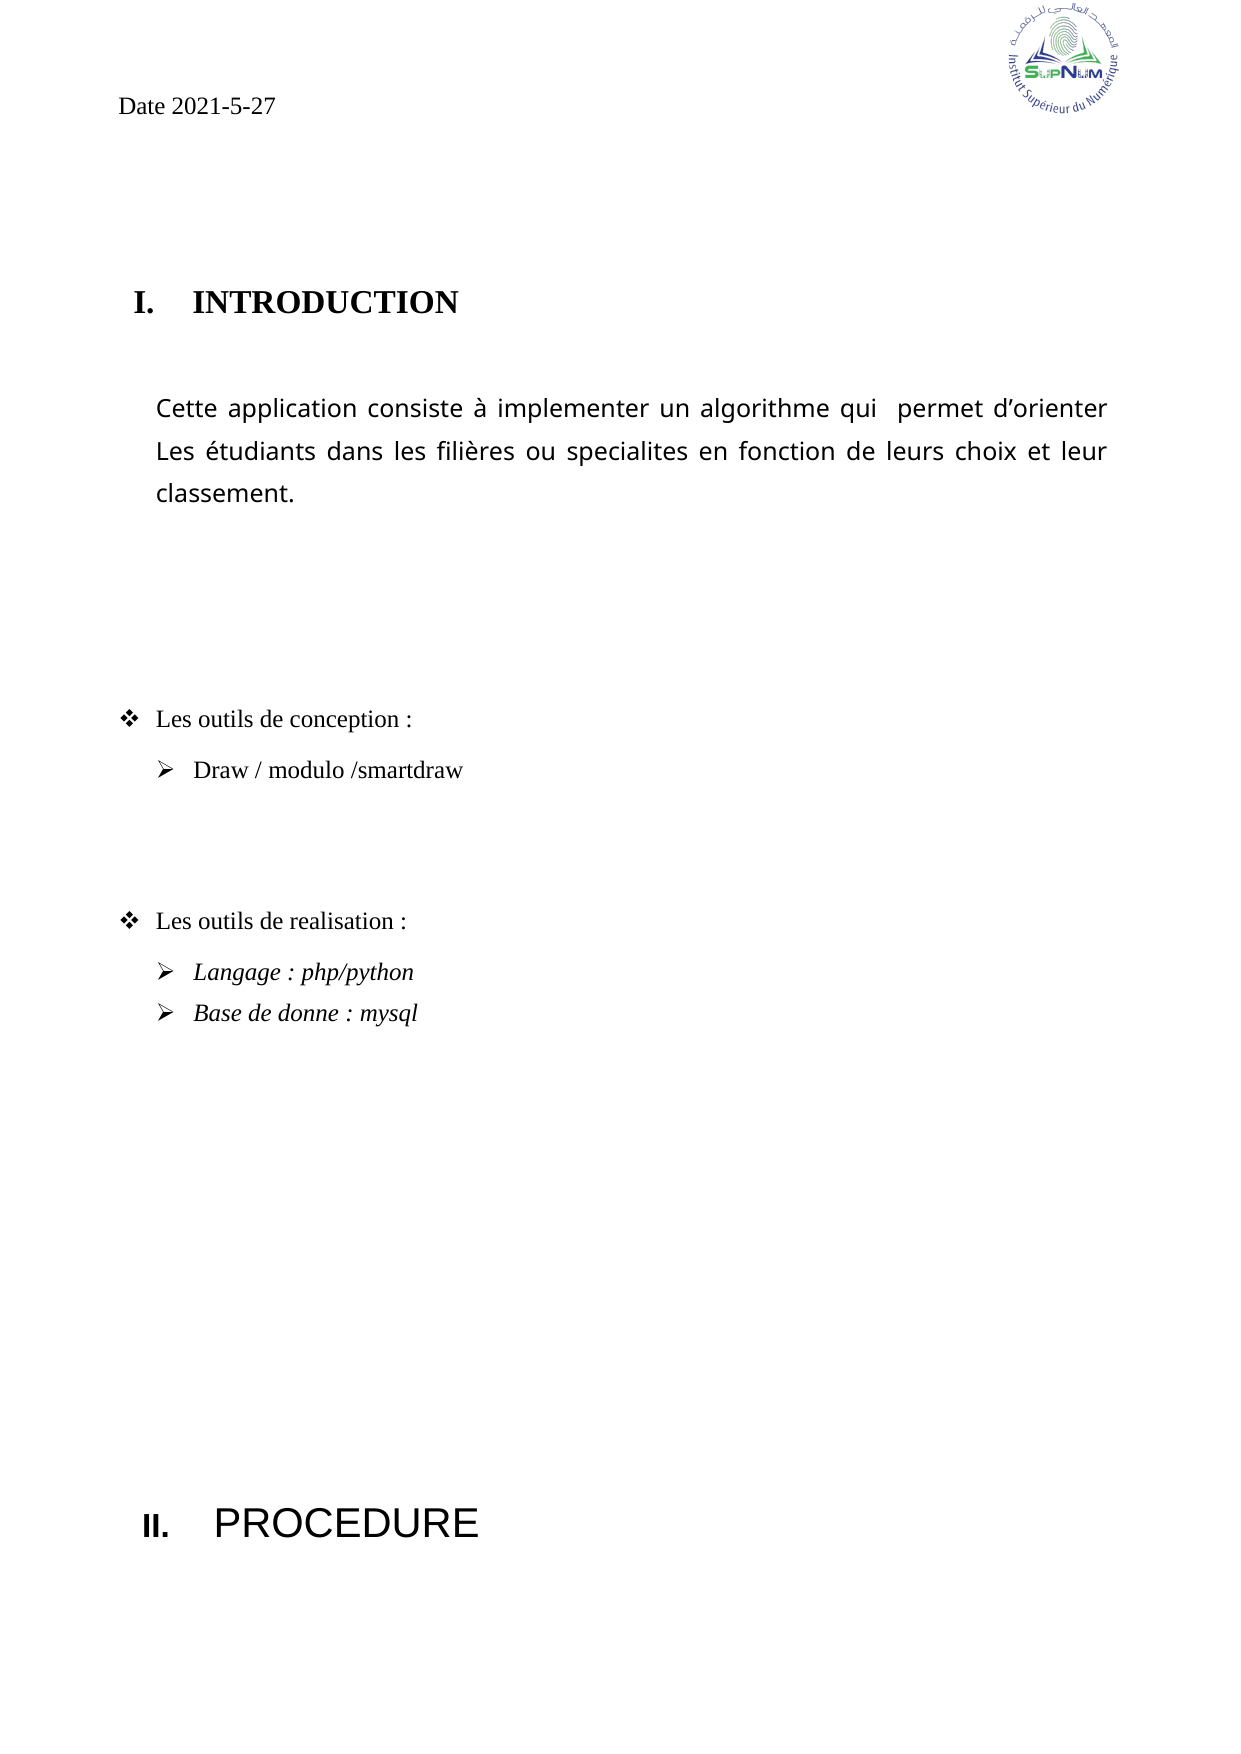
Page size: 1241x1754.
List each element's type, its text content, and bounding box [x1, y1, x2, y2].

list Les outils de realisation : [118, 906, 1109, 935]
list Langage : php/python [156, 957, 1122, 986]
list Les outils de conception : [118, 704, 1109, 733]
list Base de donne : mysql [156, 998, 1122, 1027]
list Cette application consiste à implementer un algorithme qui permet d’orienter Les étudiants dans les filières ou specialites en fonction de leurs choix et leur classement. [156, 391, 1109, 510]
list INTRODUCTION [154, 282, 1122, 320]
picture [1007, 0, 1122, 115]
list Draw / modulo /smartdraw [156, 755, 1109, 784]
subtitle PROCEDURE [142, 1499, 1122, 1547]
